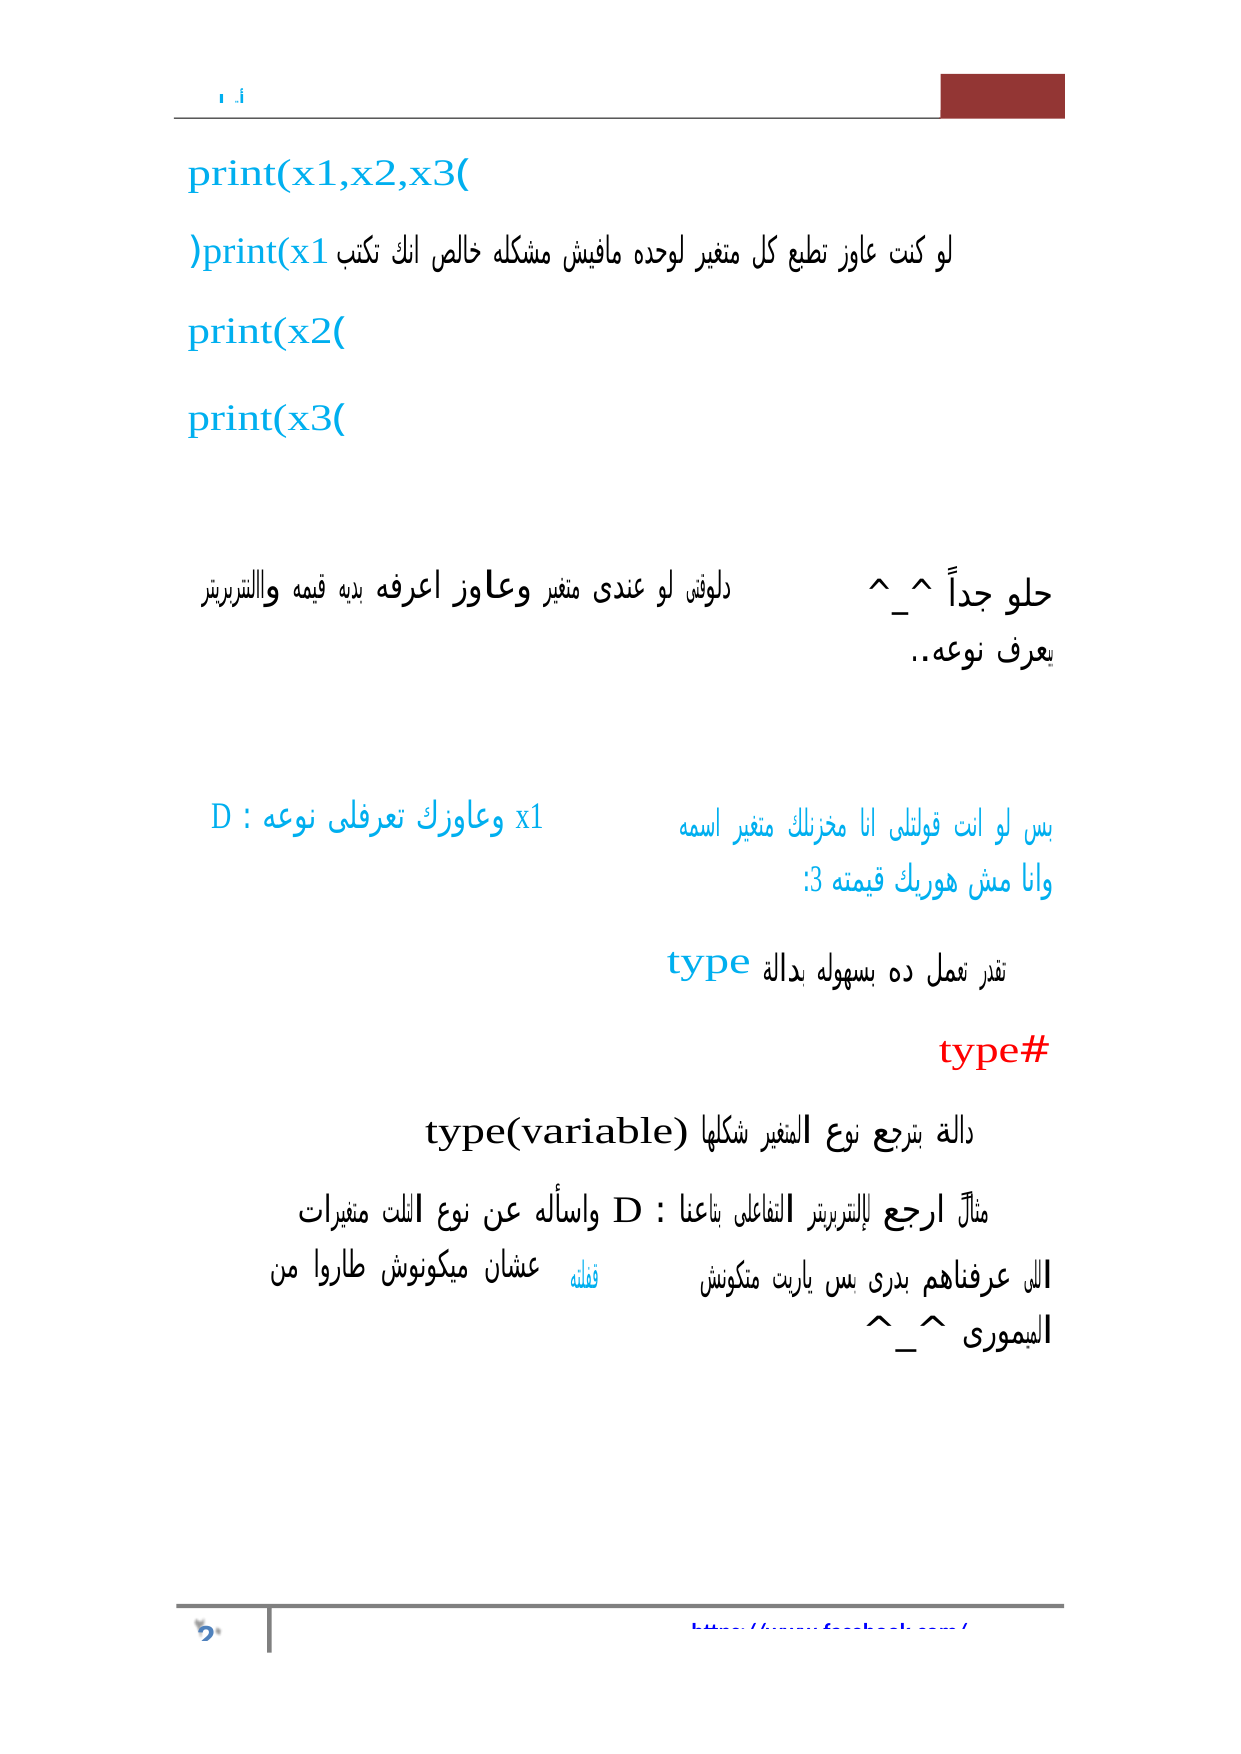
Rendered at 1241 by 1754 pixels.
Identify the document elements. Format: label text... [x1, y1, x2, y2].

text بيعرف نوعه.. [847, 627, 1053, 670]
text print(x2( print(x3( [187, 303, 446, 441]
text دلوقتى لو عندى متغير وعاوز اعرفه بديه قيمه واالنتربريتر [202, 563, 843, 607]
text type# [939, 1022, 1136, 1073]
text لو كنت عاوز تطبع كل متغير لوحده مافيش مشكله خالص انك تكتب print(x1( [187, 228, 1136, 272]
picture [193, 1616, 224, 1639]
text حلو جداً ^_^ [847, 571, 1053, 615]
text مثالً ارجع لإلنتربريتر التفاعلى بتاعنا : D واسأله عن نوع التلت متغيرات [190, 1187, 1096, 1231]
text الميمورى ^_^ [628, 1309, 1053, 1353]
text x1 وعاوزك تعرفلى نوعه : D [211, 794, 571, 837]
text وانا مش هوريك قيمته 3: [576, 857, 1053, 901]
text تقدر تعمل ده بسهوله بدالة [762, 946, 1136, 990]
text print(x1,x2,x3( [187, 145, 1136, 196]
text type [58, 938, 751, 982]
text بس لو انت قولتلى انا مخزنلك متغير اسمه [576, 801, 1053, 845]
text اللى عرفناهم بدرى بس ياريت متكونش [628, 1254, 1053, 1298]
text دالة بترجع نوع المتغير شكلها type(variable) [425, 1108, 1136, 1152]
text قفلته [570, 1254, 624, 1298]
text عشان ميكونوش طاروا من [270, 1243, 558, 1286]
